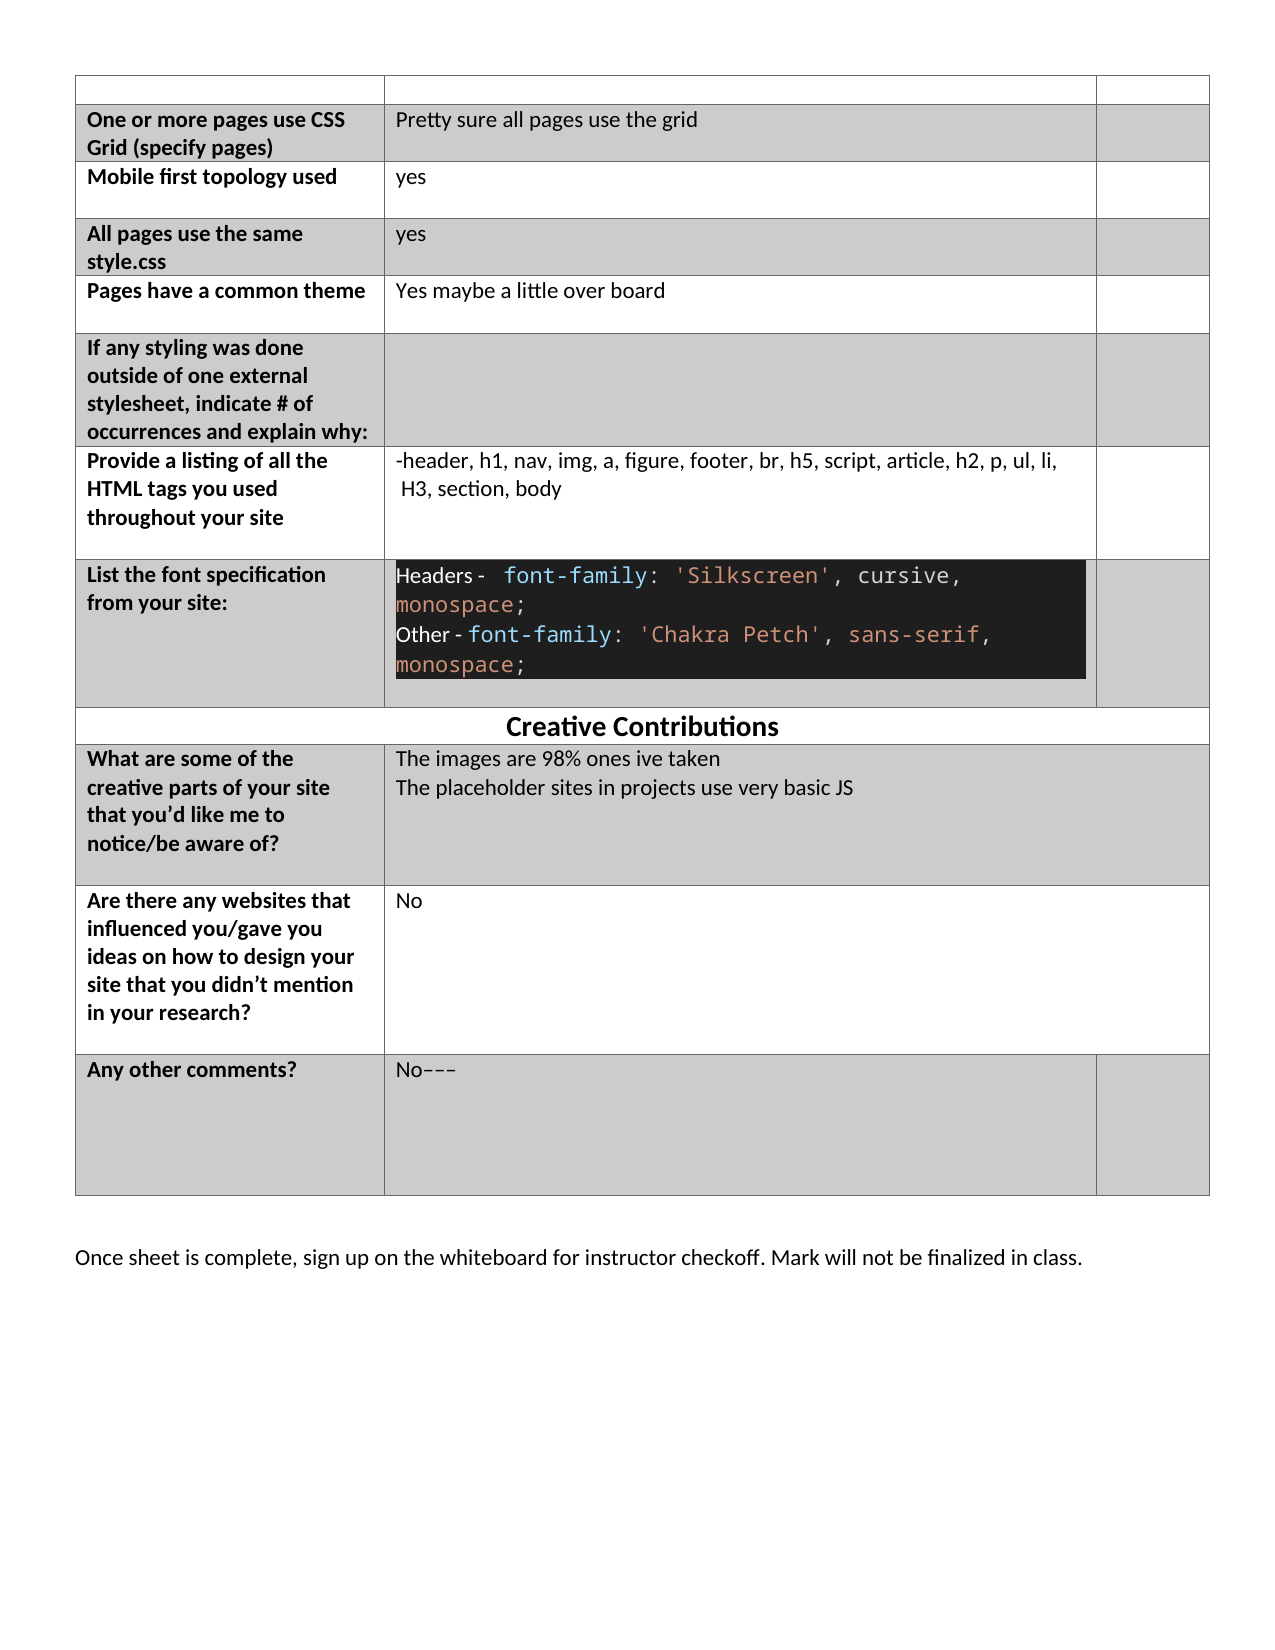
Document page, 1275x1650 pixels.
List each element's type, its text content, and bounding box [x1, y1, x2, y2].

table_cell Mobile first topology used [76, 162, 384, 218]
table_cell Pretty sure all pages use the grid [385, 105, 1096, 161]
table_cell [1097, 105, 1209, 161]
table_cell No––– [385, 1055, 1096, 1195]
table_cell -header, h1, nav, img, a, figure, footer, br, h5, script, article, h2, p, ul, li, H3, section, body [385, 447, 1096, 559]
table_cell List the font specification from your site: [76, 560, 384, 707]
table_cell If any styling was done outside of one external stylesheet, indicate # of occurrences and explain why: [76, 334, 384, 446]
table_cell Creative Contributions [76, 708, 1209, 743]
table_cell [385, 334, 1096, 446]
table_cell [1097, 1055, 1209, 1195]
table_cell Provide a listing of all the HTML tags you used throughout your site [76, 447, 384, 559]
table_cell yes [385, 162, 1096, 218]
table_cell Any other comments? [76, 1055, 384, 1195]
table_cell [1097, 334, 1209, 446]
table_cell [1097, 219, 1209, 275]
table_cell Pages have a common theme [76, 276, 384, 332]
table_cell [1097, 76, 1209, 104]
table_cell Are there any websites that influenced you/gave you ideas on how to design your site that you didn’t mention in your research? [76, 886, 384, 1054]
table_cell What are some of the creative parts of your site that you’d like me to notice/be aware of? [76, 745, 384, 885]
table_cell yes [385, 219, 1096, 275]
text Once sheet is complete, sign up on the whiteboard for instructor checkoff. Mark will not be finalized in class. [75, 1243, 1200, 1271]
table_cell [76, 76, 384, 104]
table_cell [1097, 276, 1209, 332]
table_cell [1097, 447, 1209, 559]
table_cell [385, 76, 1096, 104]
table_cell All pages use the same style.css [76, 219, 384, 275]
table_cell One or more pages use CSS Grid (specify pages) [76, 105, 384, 161]
table_cell Yes maybe a little over board [385, 276, 1096, 332]
table_cell [1097, 560, 1209, 707]
table_cell No [385, 886, 1209, 1054]
table_cell [1097, 162, 1209, 218]
table_cell The images are 98% ones ive taken The placeholder sites in projects use very basic JS [385, 745, 1209, 885]
table_cell Headers - font-family: 'Silkscreen', cursive, monospace; Other - font-family: 'Chakra Petch', sans-serif, monospace; [385, 560, 1096, 707]
